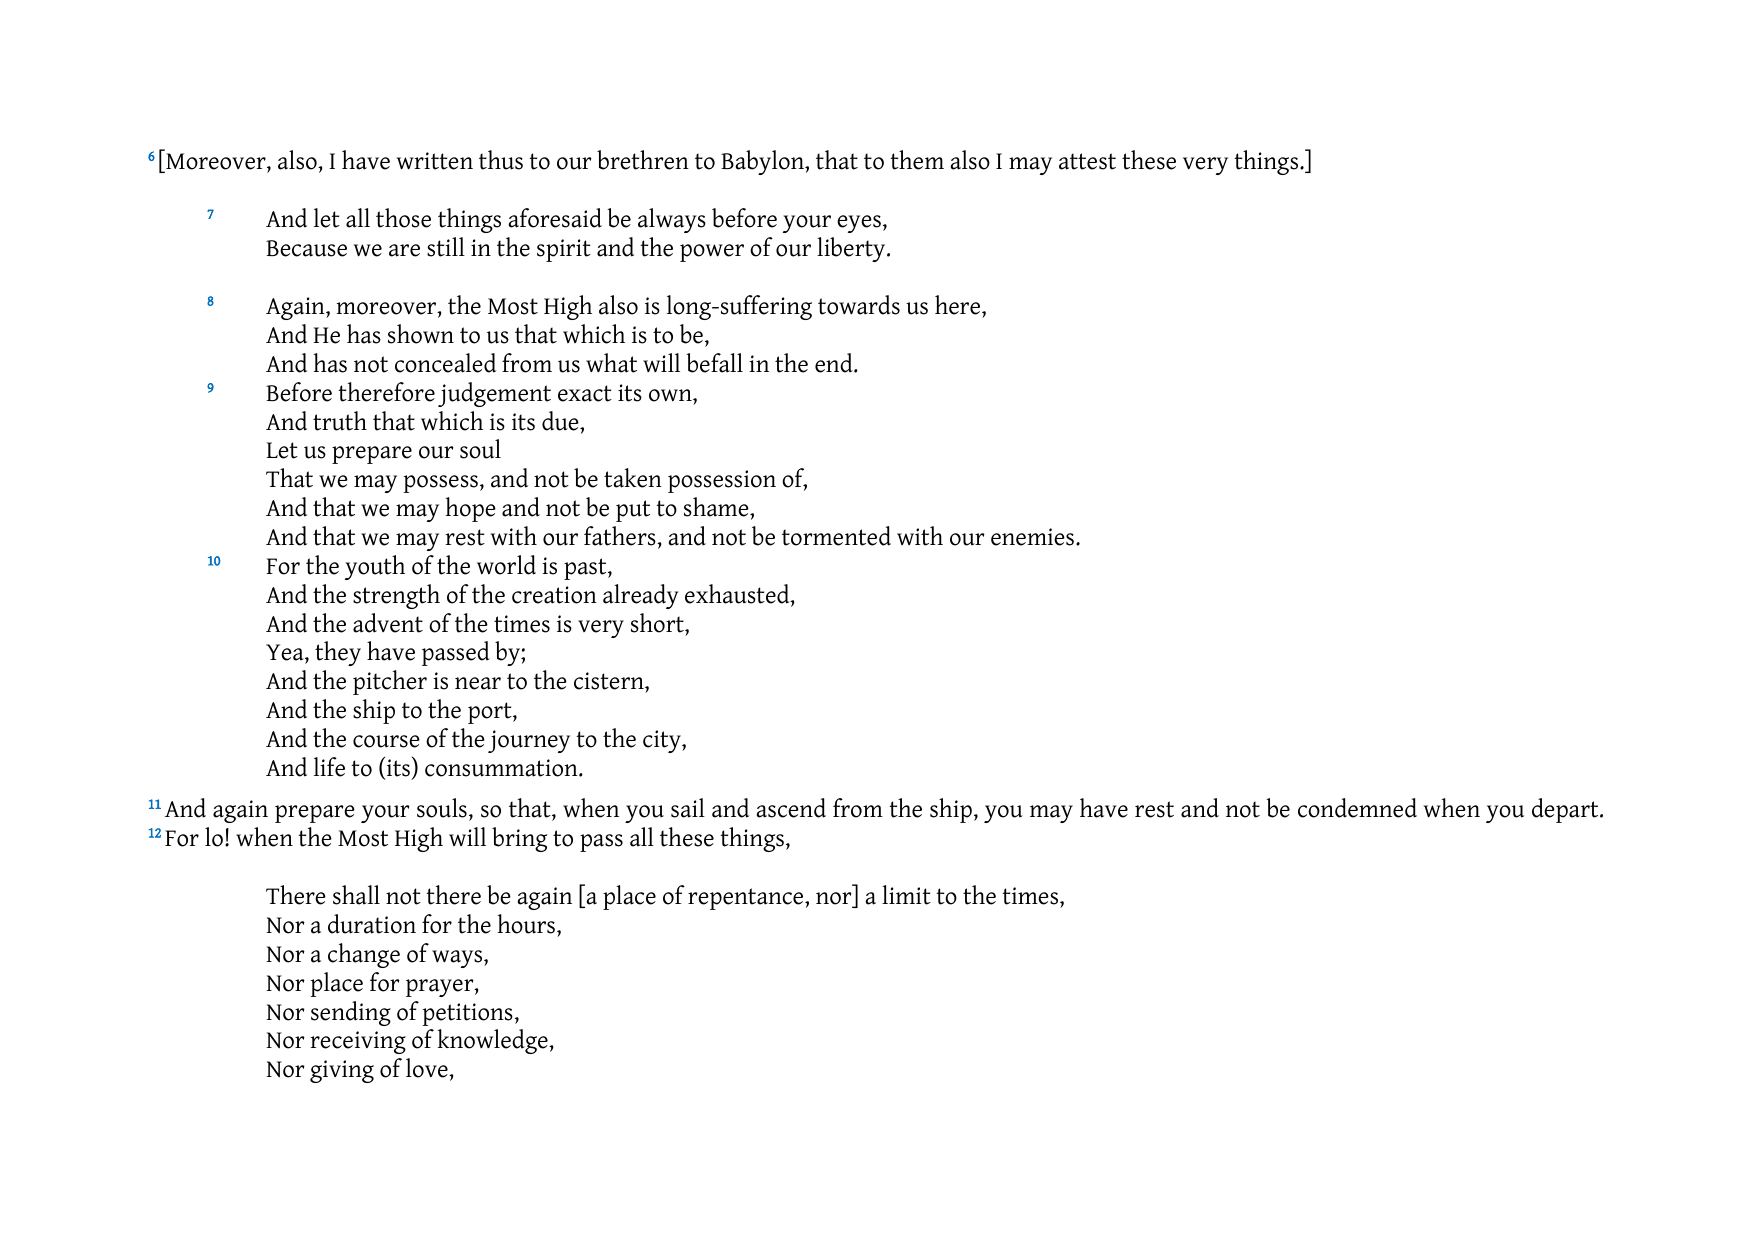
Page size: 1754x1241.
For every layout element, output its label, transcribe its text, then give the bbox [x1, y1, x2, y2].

text 7 And let all those things aforesaid be always before your eyes, Because we are still in the spirit and the power of our liberty. [207, 206, 1606, 263]
text 10 For the youth of the world is past, And the strength of the creation already exhausted, And the advent of the times is very short, Yea, they have passed by; And the pitcher is near to the cistern, And the ship to the port, And the course of the journey to the city, And life to (its) consummation. [207, 552, 1606, 783]
text 11 And again prepare your souls, so that, when you sail and ascend from the ship, you may have rest and not be condemned when you depart. 12 For lo! when the Most High will bring to pass all these things, [148, 796, 1606, 853]
text 8 Again, moreover, the Most High also is long-suffering towards us here, And He has shown to us that which is to be, And has not concealed from us what will befall in the end. [207, 293, 1606, 379]
text 9 Before therefore judgement exact its own, And truth that which is its due, Let us prepare our soul That we may possess, and not be taken possession of, And that we may hope and not be put to shame, And that we may rest with our fathers, and not be tormented with our enemies. [207, 379, 1606, 552]
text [207, 882, 1606, 1084]
text 6 [Moreover, also, I have written thus to our brethren to Babylon, that to them also I may attest these very things.] [148, 148, 1606, 177]
